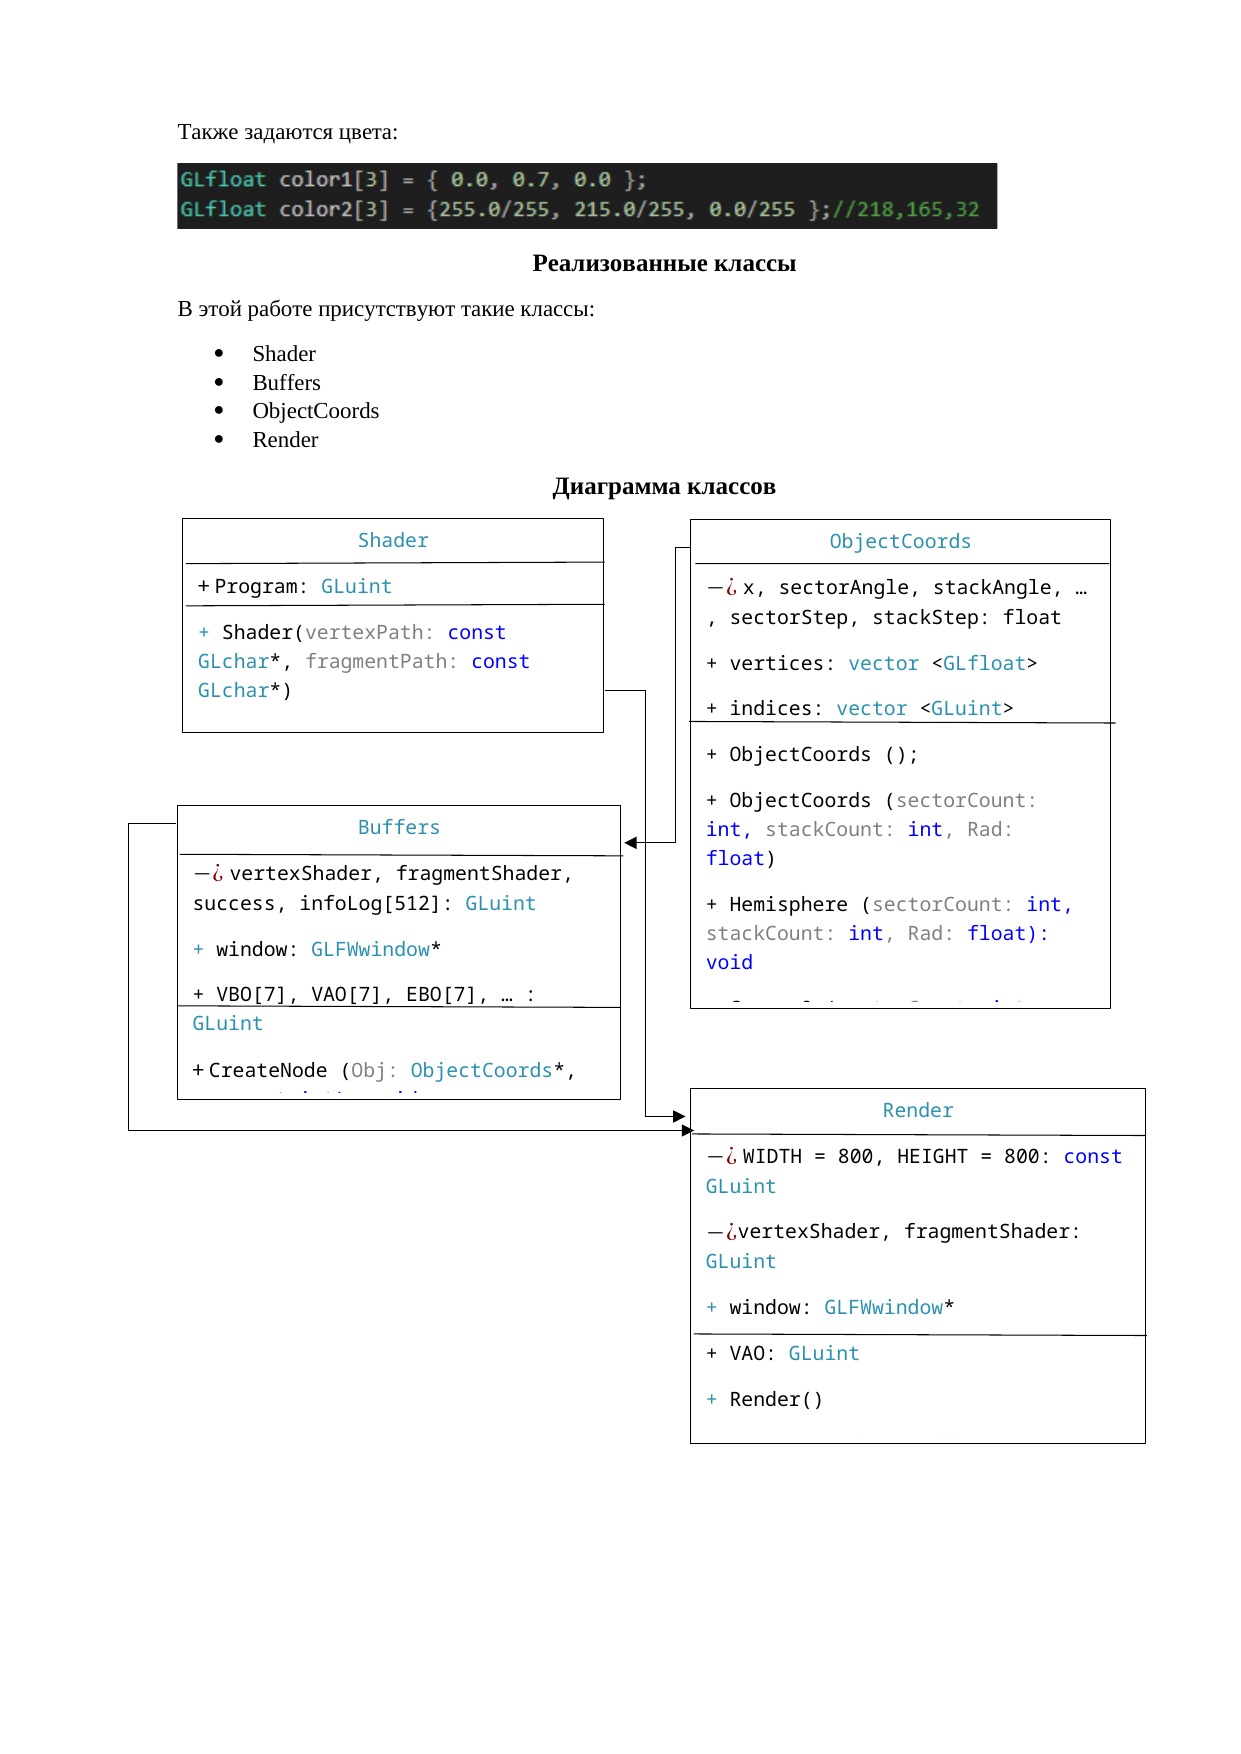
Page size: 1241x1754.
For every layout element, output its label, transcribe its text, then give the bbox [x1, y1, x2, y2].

text Диаграмма классов [177, 471, 1152, 500]
picture [177, 163, 998, 229]
list Buffers [215, 369, 1152, 395]
text Также задаются цвета: [177, 118, 1152, 144]
list Shader [215, 341, 1152, 367]
text В этой работе присутствуют такие классы: [177, 295, 1152, 322]
text Реализованные классы [177, 248, 1152, 276]
list ObjectCoords [215, 397, 1152, 424]
list Render [215, 426, 1152, 452]
